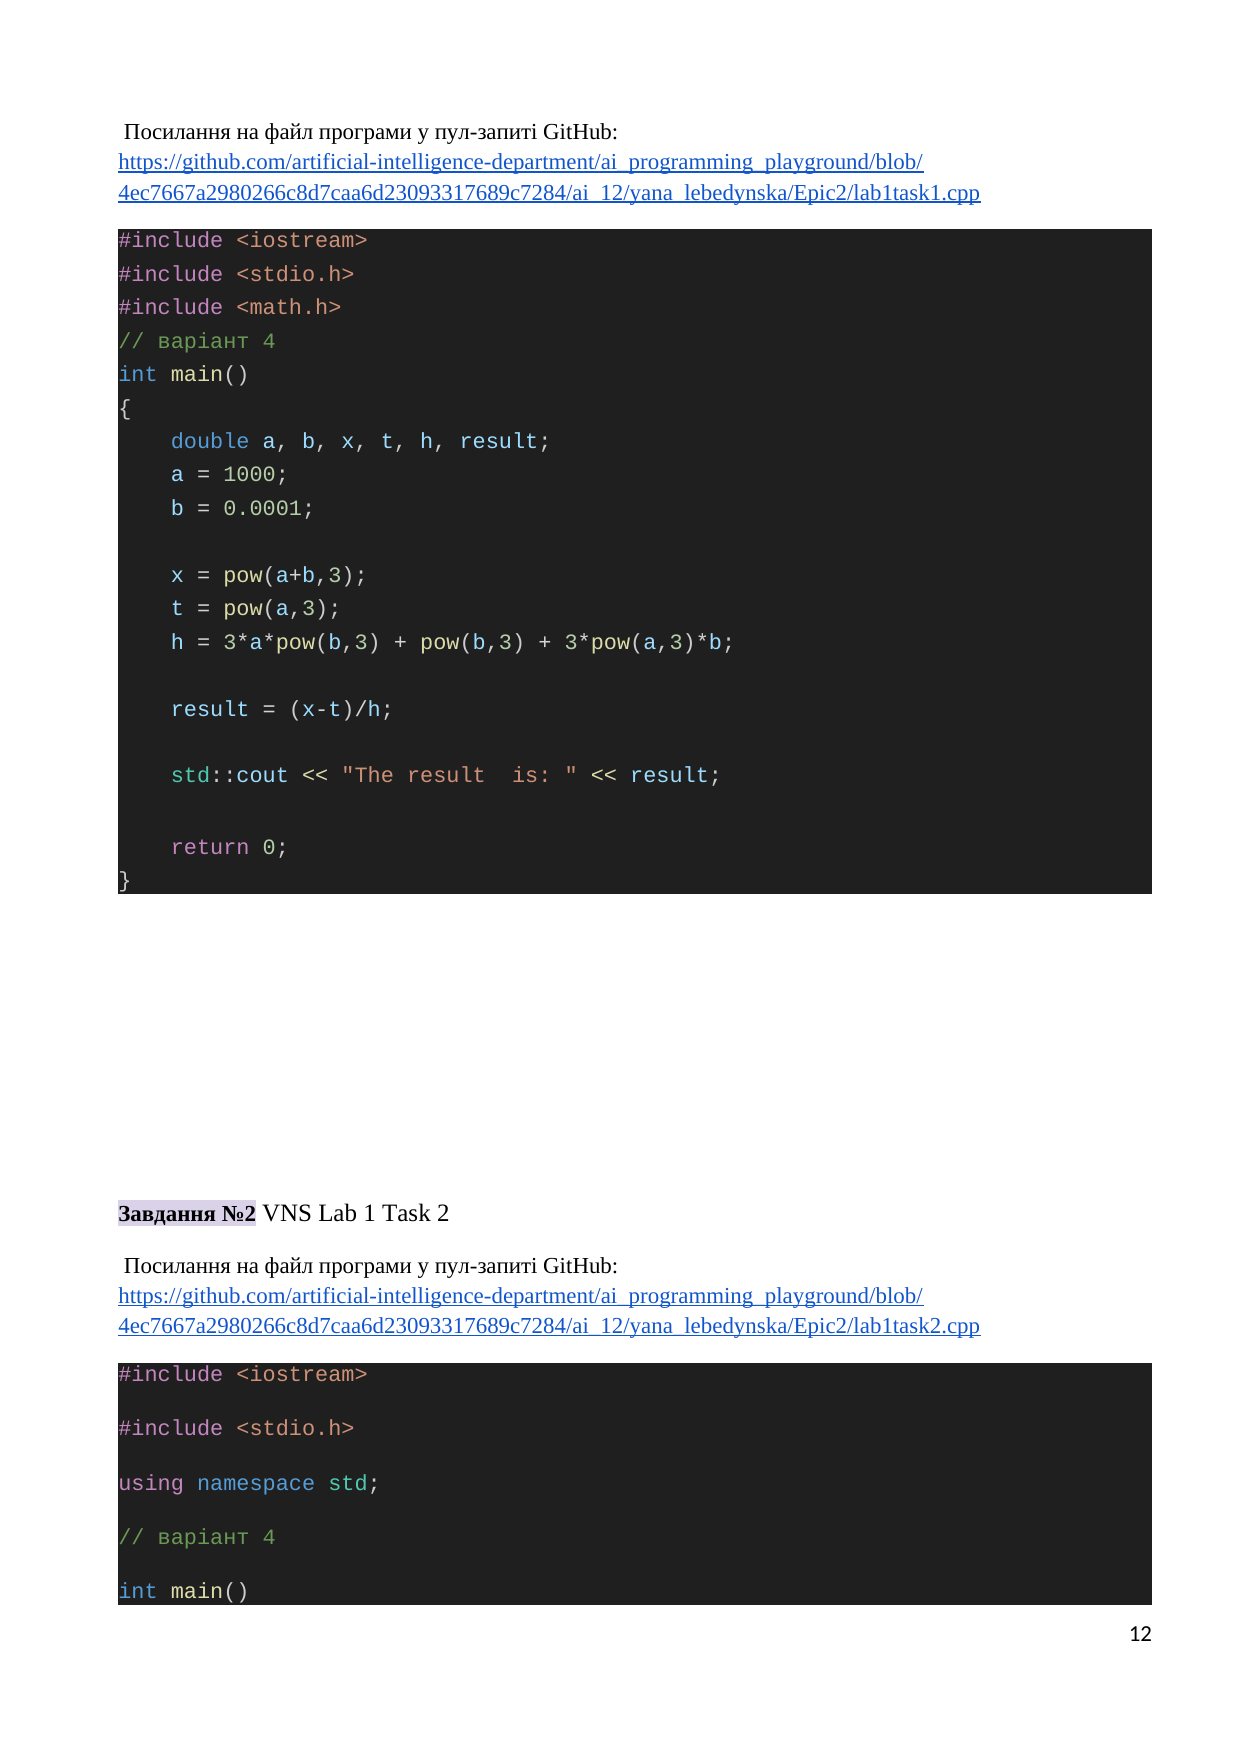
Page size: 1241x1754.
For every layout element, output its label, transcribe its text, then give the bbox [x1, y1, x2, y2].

text #include <iostream> [118, 1363, 1152, 1388]
text x = pow(a+b,3); [118, 564, 1152, 589]
text #include <math.h> [118, 296, 1152, 321]
text using namespace std; [118, 1472, 1152, 1496]
text result = (x-t)/h; [118, 698, 1152, 722]
text double a, b, x, t, h, result; [118, 430, 1152, 455]
text { [118, 397, 1152, 422]
text Посилання на файл програми у пул-запиті GitHub: https://github.com/artificial-intelligence-department/ai_programming_playground/blob/4ec7667a2980266c8d7caa6d23093317689c7284/ai_12/yana_lebedynska/Epic2/lab1task1.cpp [118, 118, 1152, 205]
text // варіант 4 [118, 330, 1152, 355]
text #include <stdio.h> [118, 1417, 1152, 1442]
text int main() [118, 1580, 1152, 1605]
text a = 1000; [118, 464, 1152, 488]
text Посилання на файл програми у пул-запиті GitHub: https://github.com/artificial-intelligence-department/ai_programming_playground/blob/4ec7667a2980266c8d7caa6d23093317689c7284/ai_12/yana_lebedynska/Epic2/lab1task2.cpp [118, 1252, 1152, 1338]
text #include <iostream> [118, 229, 1152, 254]
text } [118, 869, 1152, 894]
text t = pow(a,3); [118, 597, 1152, 622]
text h = 3*a*pow(b,3) + pow(b,3) + 3*pow(a,3)*b; [118, 631, 1152, 656]
text std::cout << "The result is: " << result; [118, 764, 1152, 789]
text Завдання №2 VNS Lab 1 Task 2 [118, 1198, 1152, 1227]
text // варіант 4 [118, 1526, 1152, 1551]
text int main() [118, 363, 1152, 388]
text b = 0.0001; [118, 497, 1152, 522]
text #include <stdio.h> [118, 263, 1152, 288]
text return 0; [118, 836, 1152, 861]
